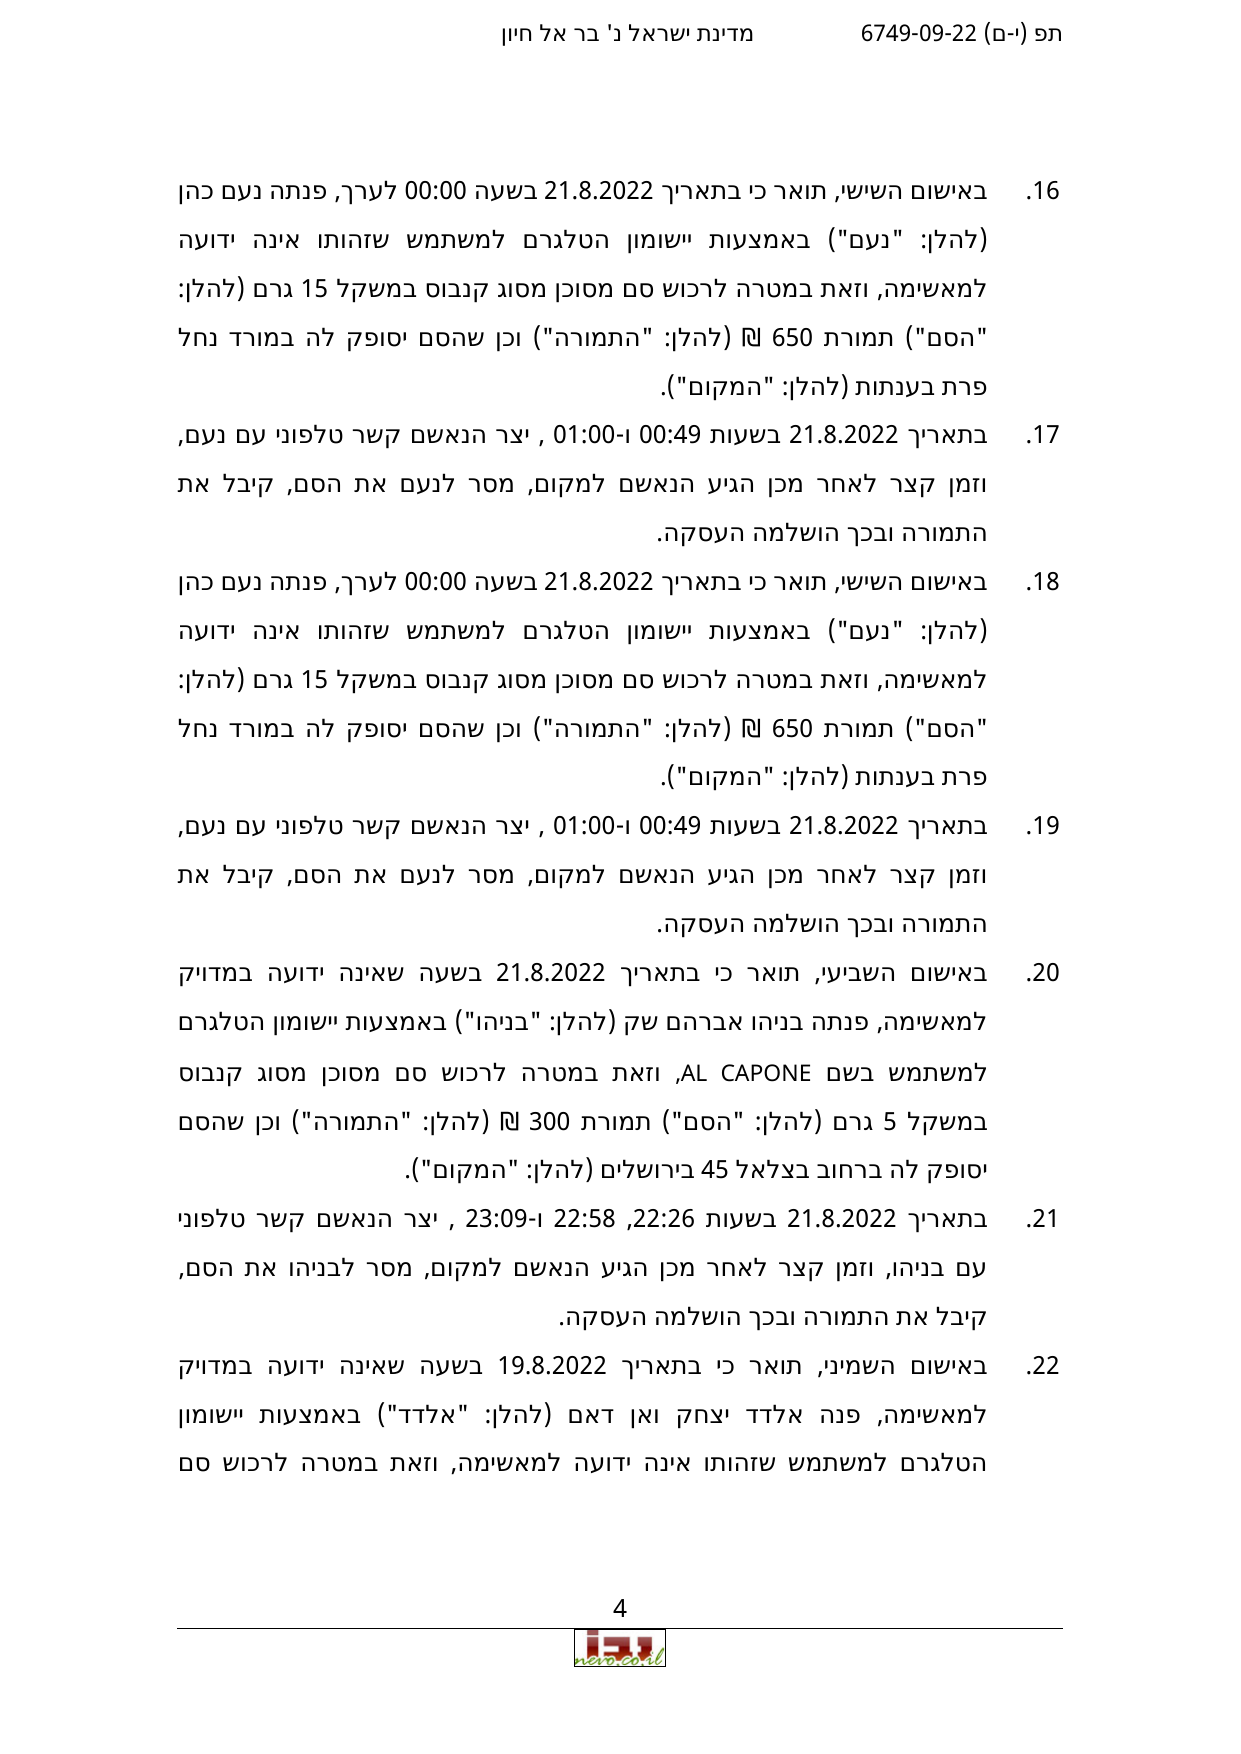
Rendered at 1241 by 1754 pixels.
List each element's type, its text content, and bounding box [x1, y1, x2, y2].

picture [575, 1630, 665, 1666]
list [177, 1352, 1026, 1482]
list באישום השישי, תואר כי בתאריך 21.8.2022 בשעה 00:00 לערך, פנתה נעם כהן (להלן: "נעם") באמצעות יישומון הטלגרם למשתמש שזהותו אינה ידועה למאשימה, וזאת במטרה לרכוש סם מסוכן מסוג קנבוס במשקל 15 גרם (להלן: "הסם") תמורת 650 ₪ (להלן: "התמורה") וכן שהסם יסופק לה במורד נחל פרת בענתות (להלן: "המקום"). [177, 177, 1026, 405]
list בתאריך 21.8.2022 בשעות 00:49 ו-01:00 , יצר הנאשם קשר טלפוני עם נעם, וזמן קצר לאחר מכן הגיע הנאשם למקום, מסר לנעם את הסם, קיבל את התמורה ובכך הושלמה העסקה. [177, 421, 1026, 552]
list באישום השישי, תואר כי בתאריך 21.8.2022 בשעה 00:00 לערך, פנתה נעם כהן (להלן: "נעם") באמצעות יישומון הטלגרם למשתמש שזהותו אינה ידועה למאשימה, וזאת במטרה לרכוש סם מסוכן מסוג קנבוס במשקל 15 גרם (להלן: "הסם") תמורת 650 ₪ (להלן: "התמורה") וכן שהסם יסופק לה במורד נחל פרת בענתות (להלן: "המקום"). [177, 568, 1026, 796]
list באישום השביעי, תואר כי בתאריך 21.8.2022 בשעה שאינה ידועה במדויק למאשימה, פנתה בניהו אברהם שק (להלן: "בניהו") באמצעות יישומון הטלגרם למשתמש בשם AL CAPONE, וזאת במטרה לרכוש סם מסוכן מסוג קנבוס במשקל 5 גרם (להלן: "הסם") תמורת 300 ₪ (להלן: "התמורה") וכן שהסם יסופק לה ברחוב בצלאל 45 בירושלים (להלן: "המקום"). [177, 959, 1026, 1189]
list בתאריך 21.8.2022 בשעות 00:49 ו-01:00 , יצר הנאשם קשר טלפוני עם נעם, וזמן קצר לאחר מכן הגיע הנאשם למקום, מסר לנעם את הסם, קיבל את התמורה ובכך הושלמה העסקה. [177, 812, 1026, 943]
list בתאריך 21.8.2022 בשעות 22:26, 22:58 ו-23:09 , יצר הנאשם קשר טלפוני עם בניהו, וזמן קצר לאחר מכן הגיע הנאשם למקום, מסר לבניהו את הסם, קיבל את התמורה ובכך הושלמה העסקה. [177, 1205, 1026, 1336]
